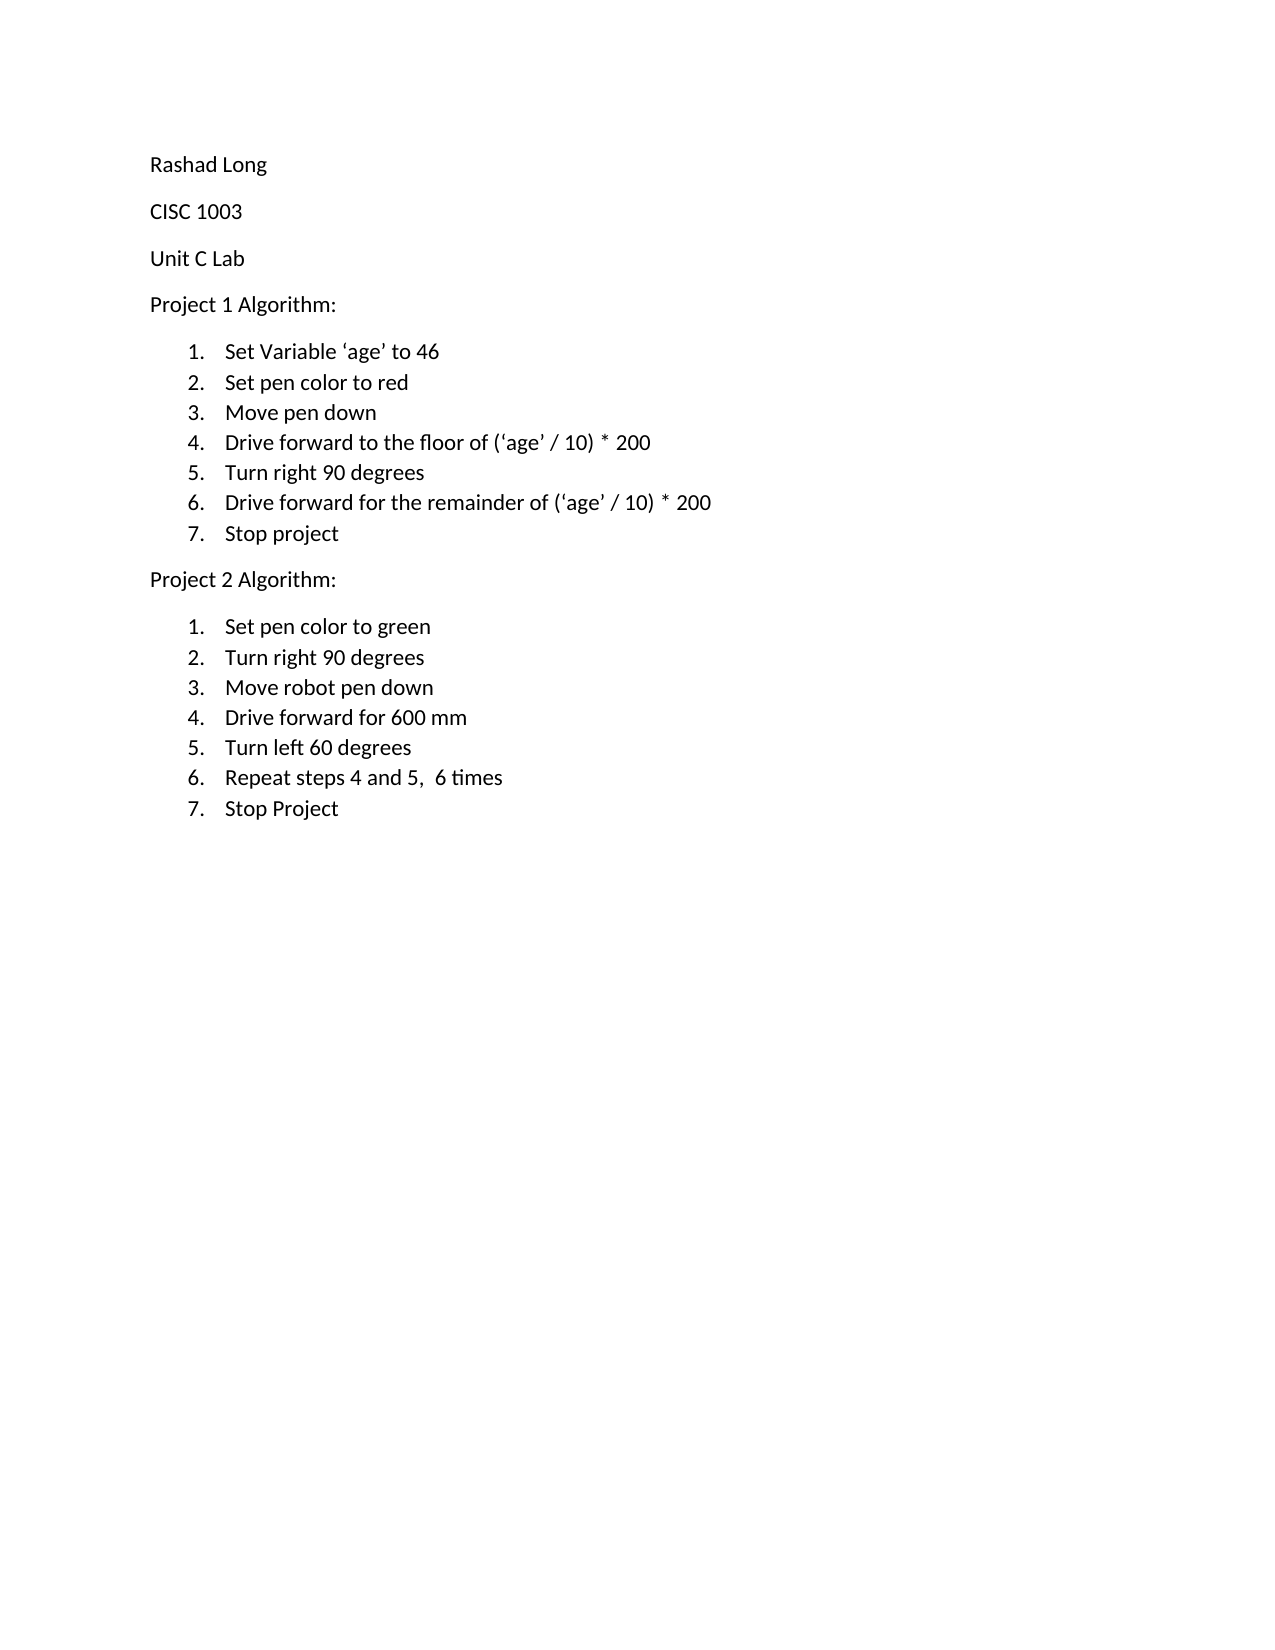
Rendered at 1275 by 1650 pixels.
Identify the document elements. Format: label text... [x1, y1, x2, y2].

list Move pen down [187, 398, 1125, 426]
list Stop project [187, 519, 1125, 547]
text Unit C Lab [150, 244, 1125, 272]
list Drive forward for 600 mm [187, 703, 1125, 731]
list Set Variable ‘age’ to 46 [187, 337, 1125, 366]
text CISC 1003 [150, 197, 1125, 225]
list Drive forward for the remainder of (‘age’ / 10) * 200 [187, 488, 1125, 517]
text Project 2 Algorithm: [150, 566, 1125, 594]
list Turn right 90 degrees [187, 458, 1125, 486]
text Rashad Long [150, 150, 1125, 178]
list Stop Project [187, 794, 1125, 822]
list Set pen color to red [187, 368, 1125, 396]
list Repeat steps 4 and 5, 6 times [187, 763, 1125, 792]
text Project 1 Algorithm: [150, 291, 1125, 319]
list Turn right 90 degrees [187, 643, 1125, 671]
list Set pen color to green [187, 612, 1125, 641]
list Drive forward to the floor of (‘age’ / 10) * 200 [187, 428, 1125, 456]
list Turn left 60 degrees [187, 733, 1125, 761]
list Move robot pen down [187, 673, 1125, 701]
